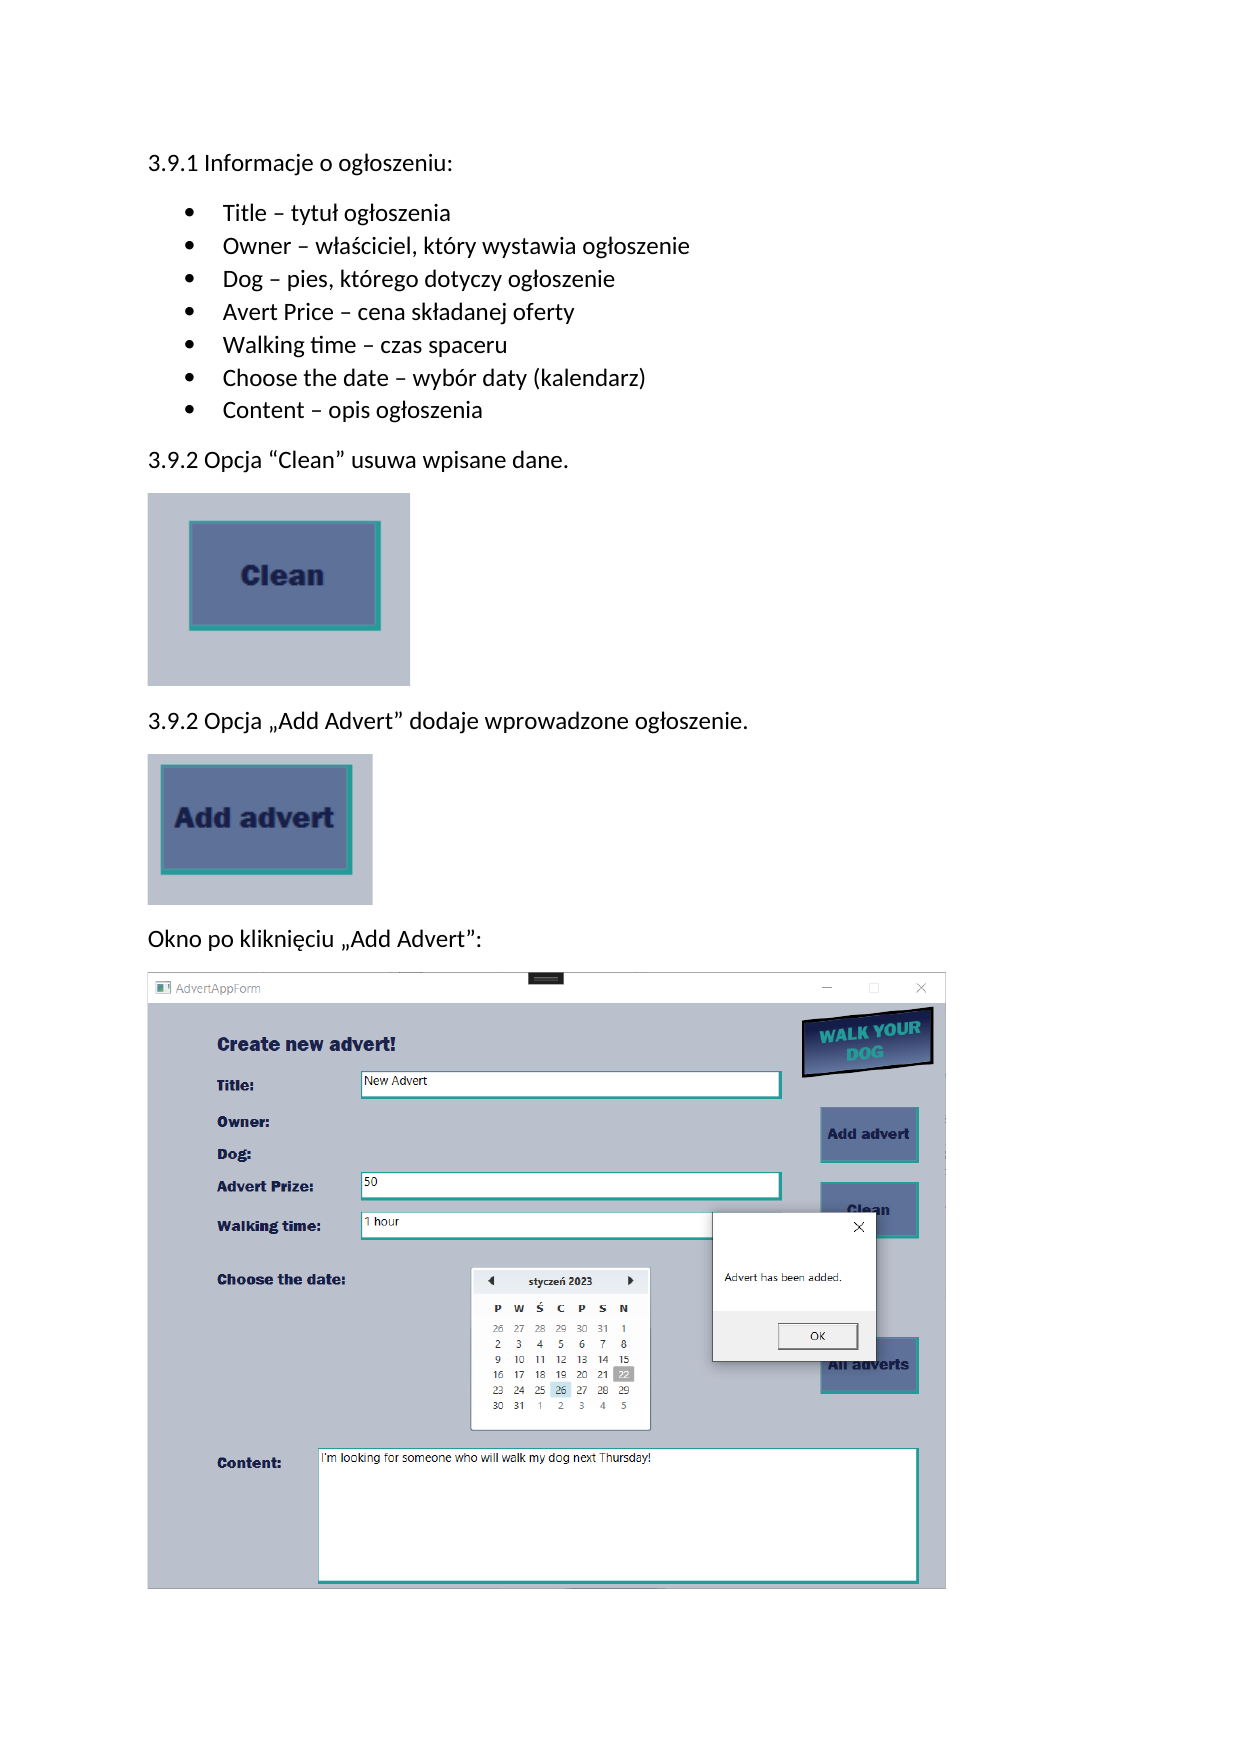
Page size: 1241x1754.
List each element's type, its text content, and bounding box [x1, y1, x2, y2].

list Avert Price – cena składanej oferty [185, 296, 1093, 326]
text 3.9.2 Opcja „Add Advert” dodaje wprowadzone ogłoszenie. [148, 705, 1093, 735]
text Okno po kliknięciu „Add Advert”: [148, 923, 1093, 954]
list Content – opis ogłoszenia [185, 395, 1093, 425]
picture [147, 972, 946, 1589]
list Choose the date – wybór daty (kalendarz) [185, 362, 1093, 392]
picture [147, 754, 373, 905]
list Walking time – czas spaceru [185, 329, 1093, 359]
list Owner – właściciel, który wystawia ogłoszenie [185, 230, 1093, 261]
picture [147, 493, 411, 686]
list Dog – pies, którego dotyczy ogłoszenie [185, 263, 1093, 293]
text 3.9.1 Informacje o ogłoszeniu: [148, 148, 1093, 178]
list Title – tytuł ogłoszenia [185, 197, 1093, 228]
text 3.9.2 Opcja “Clean” usuwa wpisane dane. [148, 444, 1093, 475]
